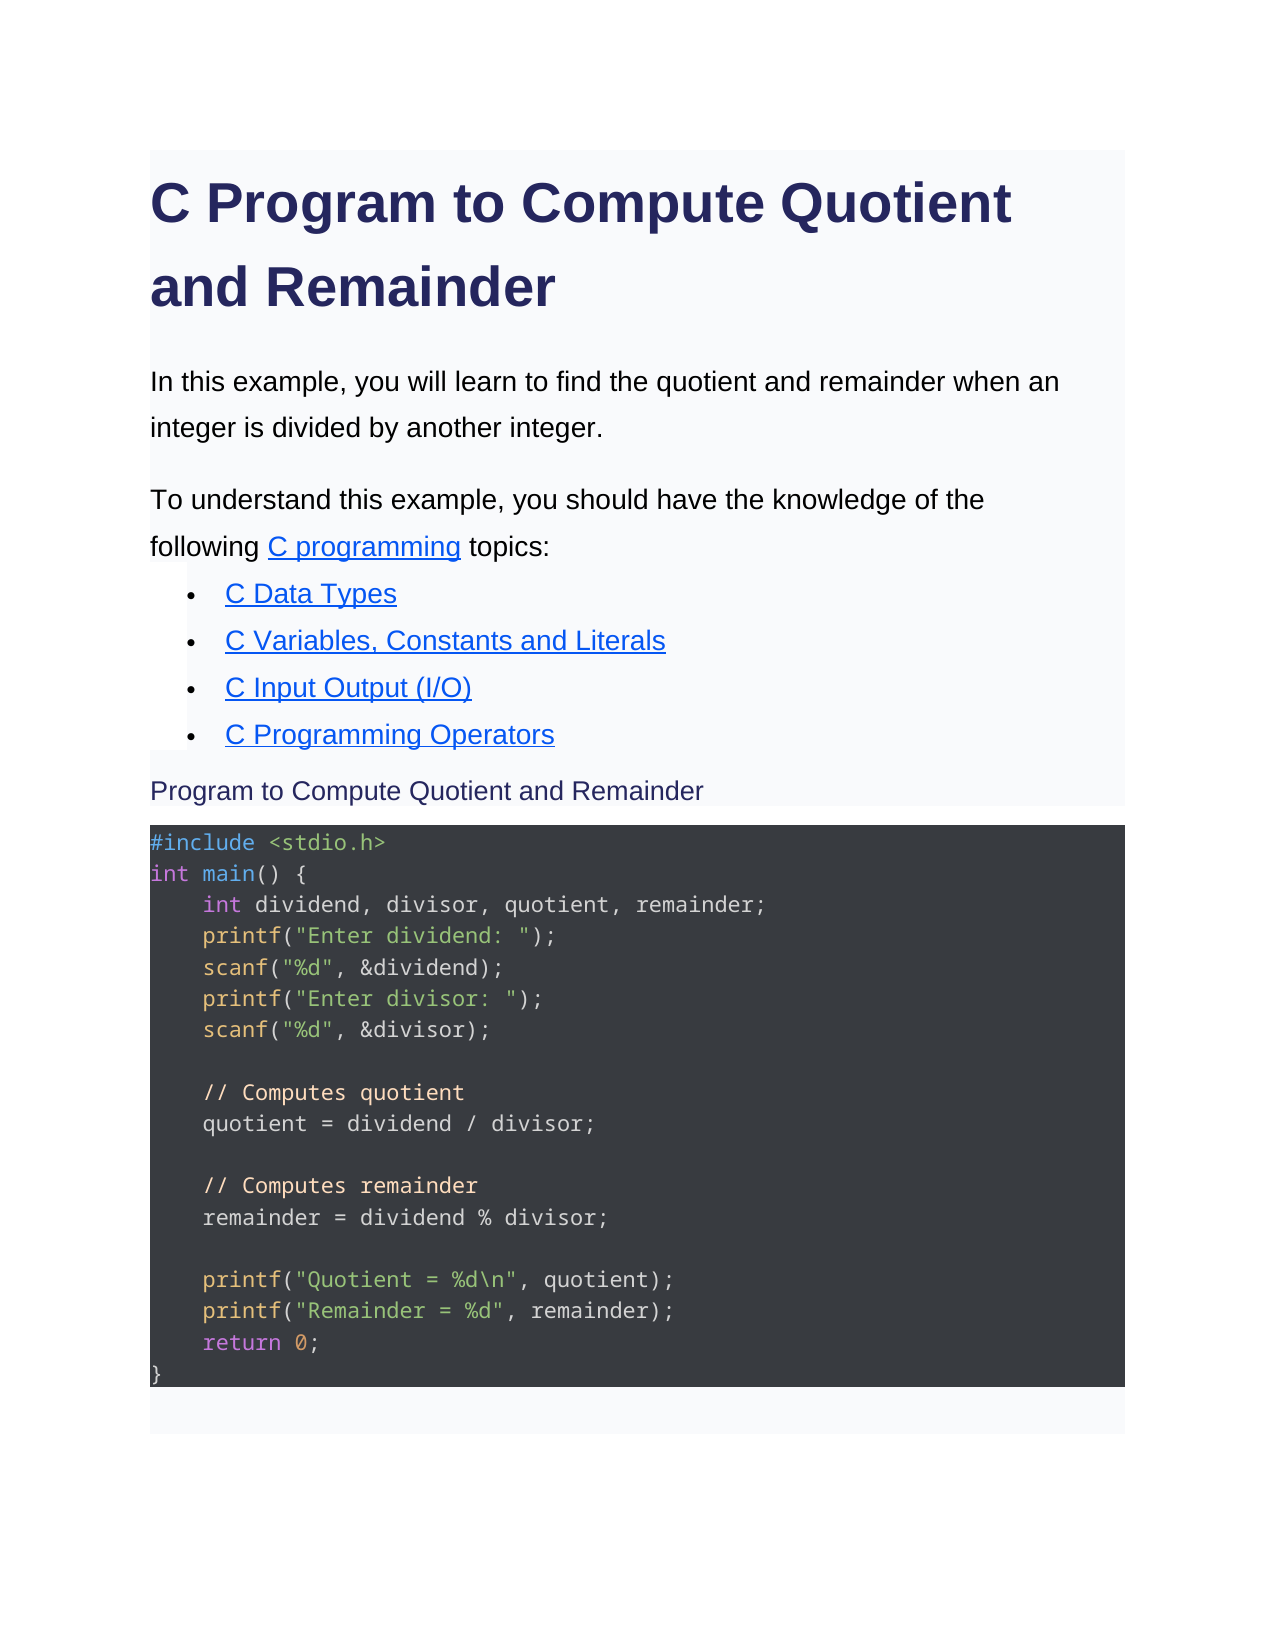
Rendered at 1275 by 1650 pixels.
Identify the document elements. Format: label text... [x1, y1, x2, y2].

subtitle C Program to Compute Quotient and Remainder [150, 150, 1125, 319]
text scanf("%d", &divisor); [150, 1012, 1125, 1044]
list C Input Output (I/O) [187, 656, 1125, 703]
text printf("Remainder = %d", remainder); [150, 1294, 1125, 1325]
subtitle Program to Compute Quotient and Remainder [150, 750, 1125, 806]
text printf("Enter divisor: "); [150, 981, 1125, 1012]
list C Programming Operators [187, 703, 1125, 750]
text int main() { [150, 856, 1125, 887]
text printf("Enter dividend: "); [150, 919, 1125, 950]
text remainder = dividend % divisor; [150, 1200, 1125, 1231]
text printf("Quotient = %d\n", quotient); [150, 1262, 1125, 1294]
list C Data Types [187, 562, 1125, 609]
text In this example, you will learn to find the quotient and remainder when an integer is divided by another integer. [150, 350, 1125, 444]
text int dividend, divisor, quotient, remainder; [150, 887, 1125, 919]
text return 0; [150, 1325, 1125, 1356]
text To understand this example, you should have the knowledge of the following C programming topics: [150, 469, 1125, 562]
list C Variables, Constants and Literals [187, 609, 1125, 656]
text // Computes remainder [150, 1169, 1125, 1200]
text #include <stdio.h> [150, 825, 1125, 856]
text quotient = dividend / divisor; [150, 1106, 1125, 1137]
text scanf("%d", &dividend); [150, 950, 1125, 981]
text } [150, 1356, 1125, 1387]
text // Computes quotient [150, 1075, 1125, 1106]
